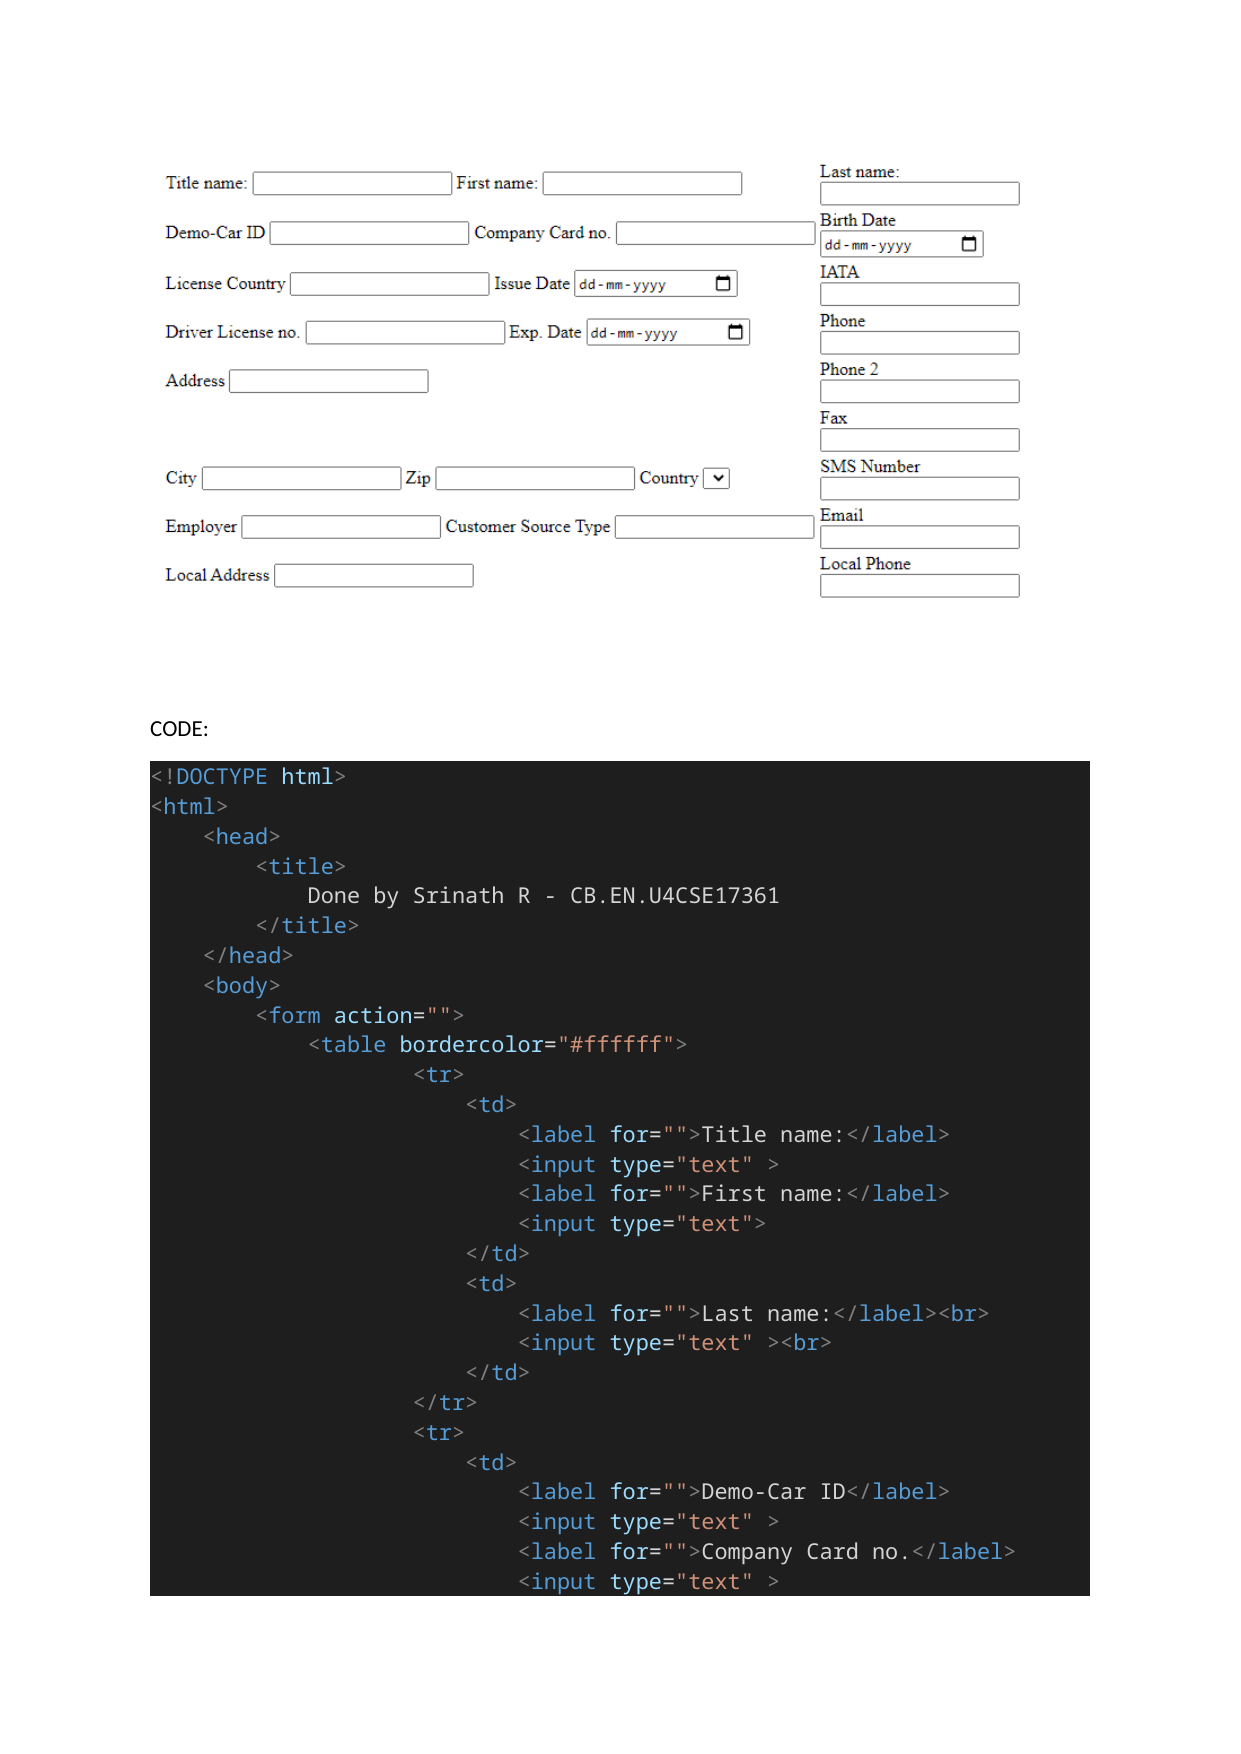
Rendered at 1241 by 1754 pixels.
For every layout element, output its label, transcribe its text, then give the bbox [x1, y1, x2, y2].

text Done by Srinath R - CB.EN.U4CSE17361 [150, 881, 1090, 910]
text <input type="text" > [150, 1506, 1090, 1536]
text </head> [150, 940, 1090, 970]
text </td> [150, 1238, 1090, 1268]
text <td> [150, 1089, 1090, 1119]
text <html> [150, 791, 1090, 821]
text <label for="">First name:</label> [150, 1178, 1090, 1208]
text <input type="text"> [150, 1208, 1090, 1238]
text <label for="">Last name:</label><br> [150, 1298, 1090, 1327]
text <head> [150, 821, 1090, 851]
text CODE: [150, 714, 1090, 742]
text <label for="">Company Card no.</label> [150, 1536, 1090, 1566]
text <input type="text" ><br> [150, 1327, 1090, 1357]
text <form action=""> [150, 1000, 1090, 1029]
text <!DOCTYPE html> [150, 761, 1090, 791]
text <td> [150, 1447, 1090, 1476]
text <td> [150, 1268, 1090, 1298]
text <title> [150, 851, 1090, 881]
text <tr> [150, 1059, 1090, 1089]
text <table bordercolor="#ffffff"> [150, 1029, 1090, 1059]
text </title> [150, 910, 1090, 940]
text <input type="text" > [150, 1149, 1090, 1178]
text <tr> [150, 1417, 1090, 1447]
text </td> [150, 1357, 1090, 1387]
picture [150, 150, 1091, 696]
text <input type="text" > [150, 1566, 1090, 1596]
text <label for="">Title name:</label> [150, 1119, 1090, 1149]
text </tr> [150, 1387, 1090, 1417]
text <body> [150, 970, 1090, 1000]
text <label for="">Demo-Car ID</label> [150, 1476, 1090, 1506]
